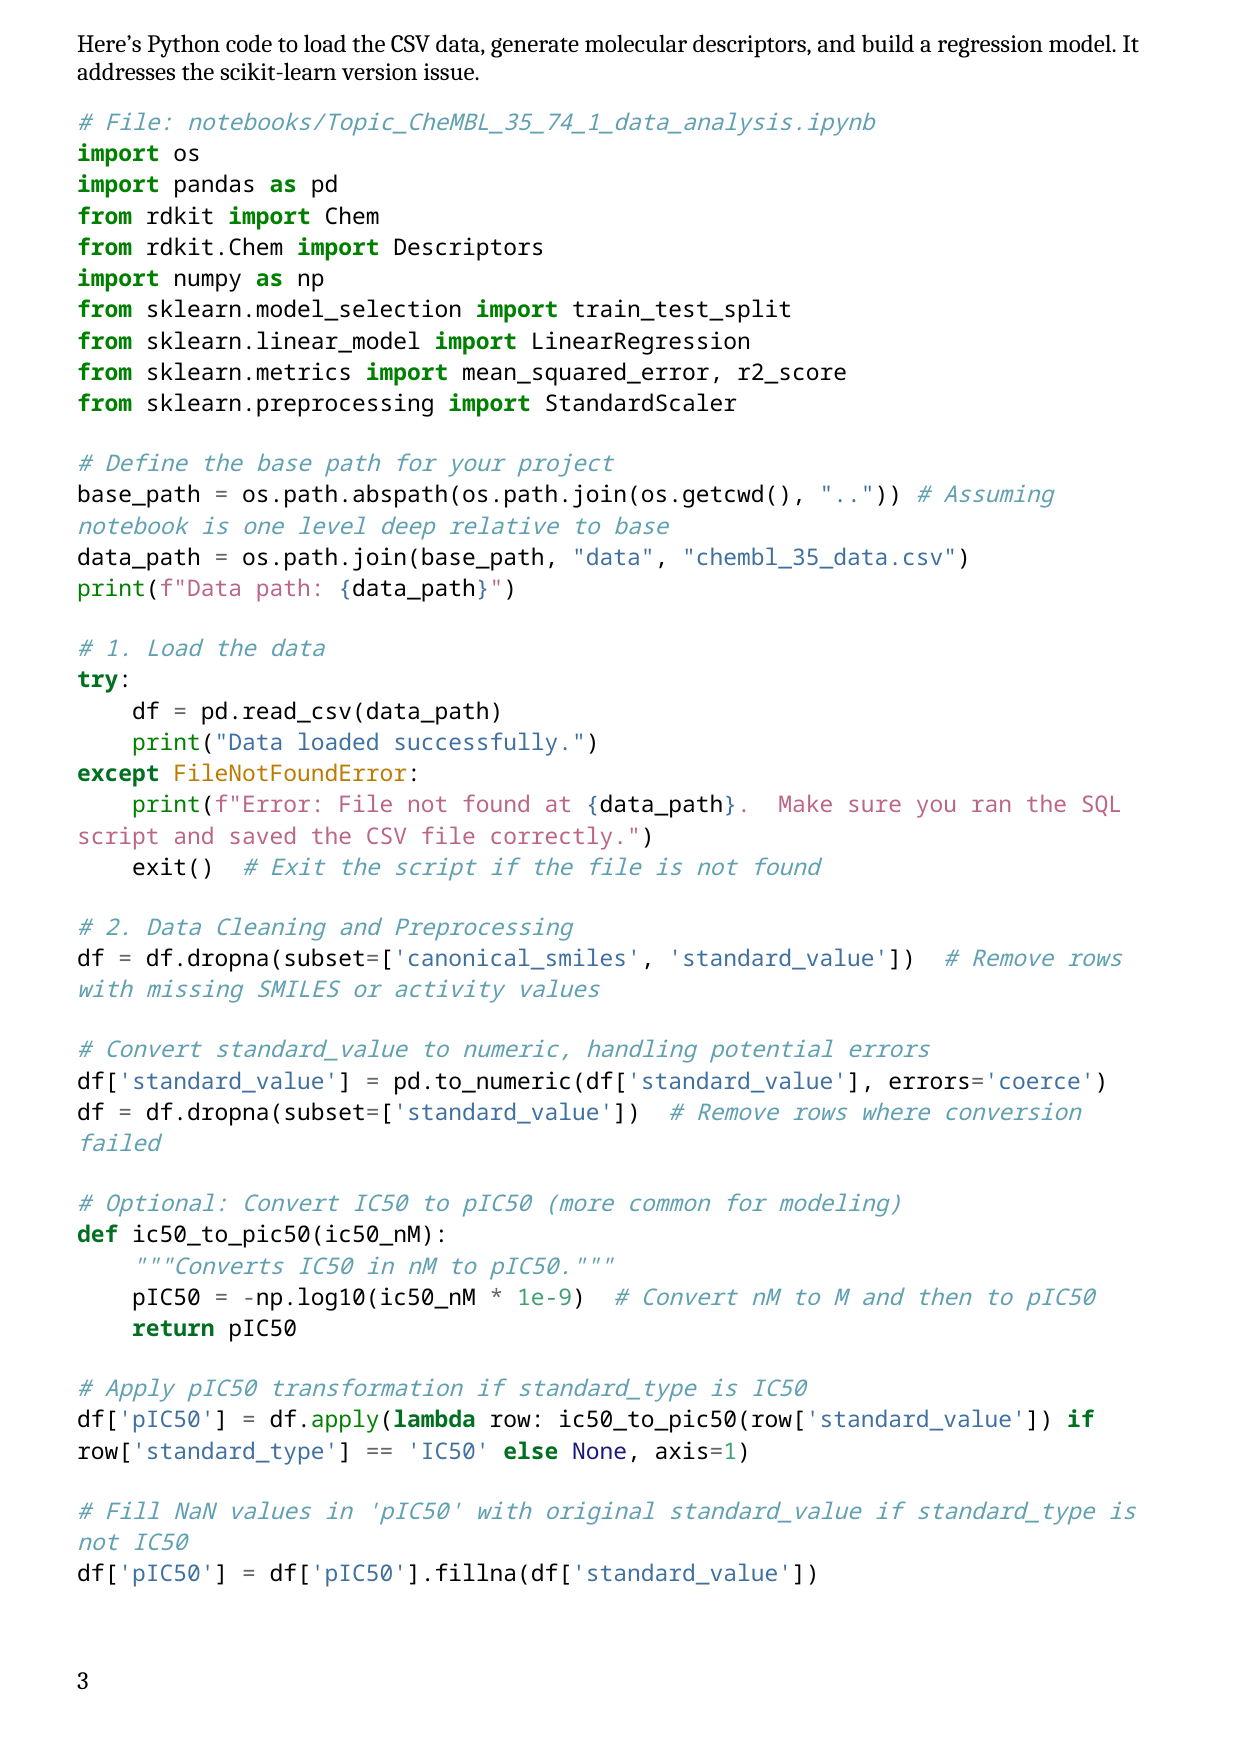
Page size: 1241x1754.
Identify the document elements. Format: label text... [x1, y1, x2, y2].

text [77, 106, 1163, 1646]
text Here’s Python code to load the CSV data, generate molecular descriptors, and build a regression model. It addresses the scikit-learn version issue. [77, 29, 1163, 87]
